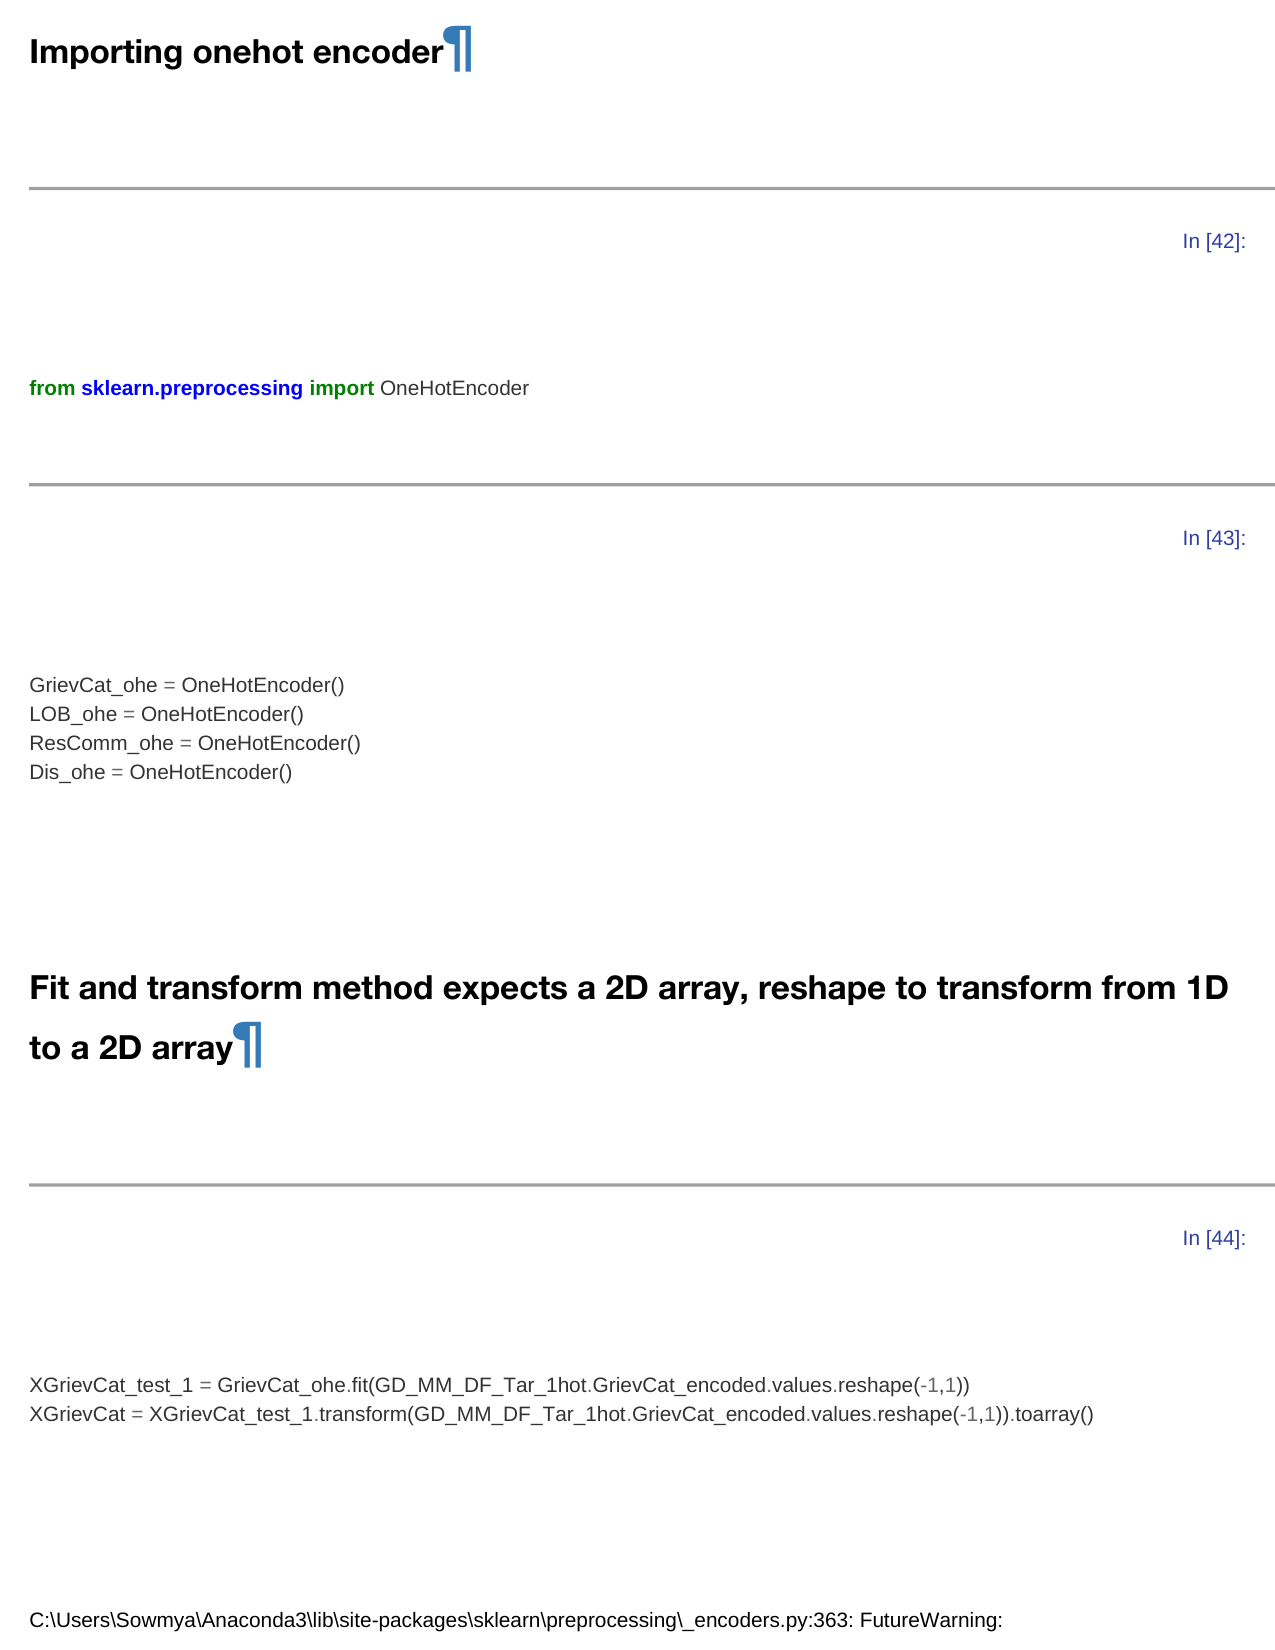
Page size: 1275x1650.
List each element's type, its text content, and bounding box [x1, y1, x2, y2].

text GrievCat_ohe = OneHotEncoder() LOB_ohe = OneHotEncoder() ResComm_ohe = OneHotEncoder() Dis_ohe = OneHotEncoder() [29, 673, 1246, 812]
text XGrievCat_test_1 = GrievCat_ohe.fit(GD_MM_DF_Tar_1hot.GrievCat_encoded.values.reshape(-1,1)) XGrievCat = XGrievCat_test_1.transform(GD_MM_DF_Tar_1hot.GrievCat_encoded.values.reshape(-1,1)).toarray() [29, 1373, 1246, 1454]
text Fit and transform method expects a 2D array, reshape to transform from 1D to a 2D array¶ [29, 967, 1244, 1075]
text Importing onehot encoder¶ [29, 12, 1244, 78]
text In [44]: [29, 1226, 1246, 1250]
text from sklearn.preprocessing import OneHotEncoder [29, 376, 1246, 429]
text In [43]: [29, 526, 1246, 549]
text In [42]: [29, 229, 1246, 253]
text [29, 1607, 1246, 1631]
